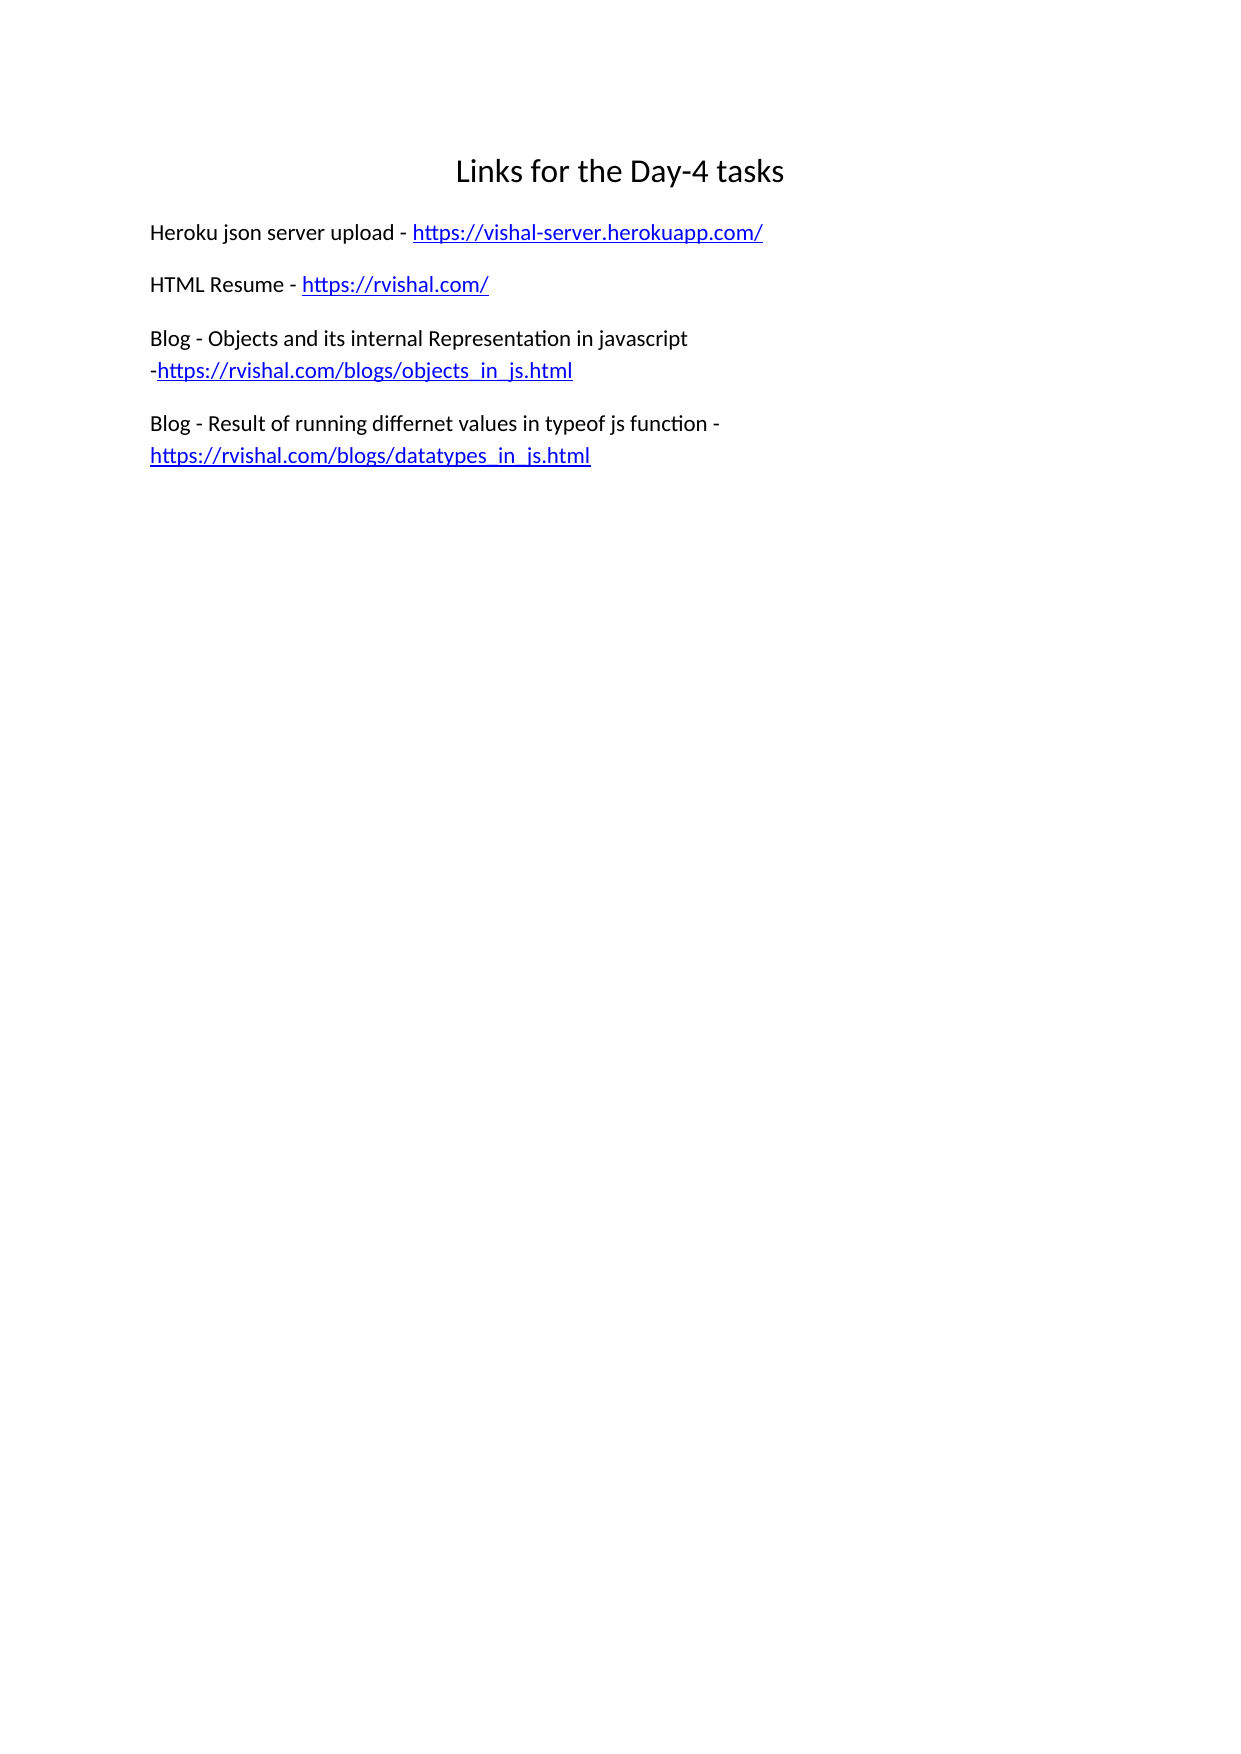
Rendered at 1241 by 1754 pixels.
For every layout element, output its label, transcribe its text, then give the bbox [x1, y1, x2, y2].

text HTML Resume - https://rvishal.com/ [150, 271, 1090, 299]
text Blog - Result of running differnet values in typeof js function - https://rvishal.com/blogs/datatypes_in_js.html [150, 409, 1090, 469]
text Links for the Day-4 tasks [150, 150, 1090, 191]
text Heroku json server upload - https://vishal-server.herokuapp.com/ [150, 218, 1090, 246]
text Blog - Objects and its internal Representation in javascript -https://rvishal.com/blogs/objects_in_js.html [150, 324, 1090, 384]
